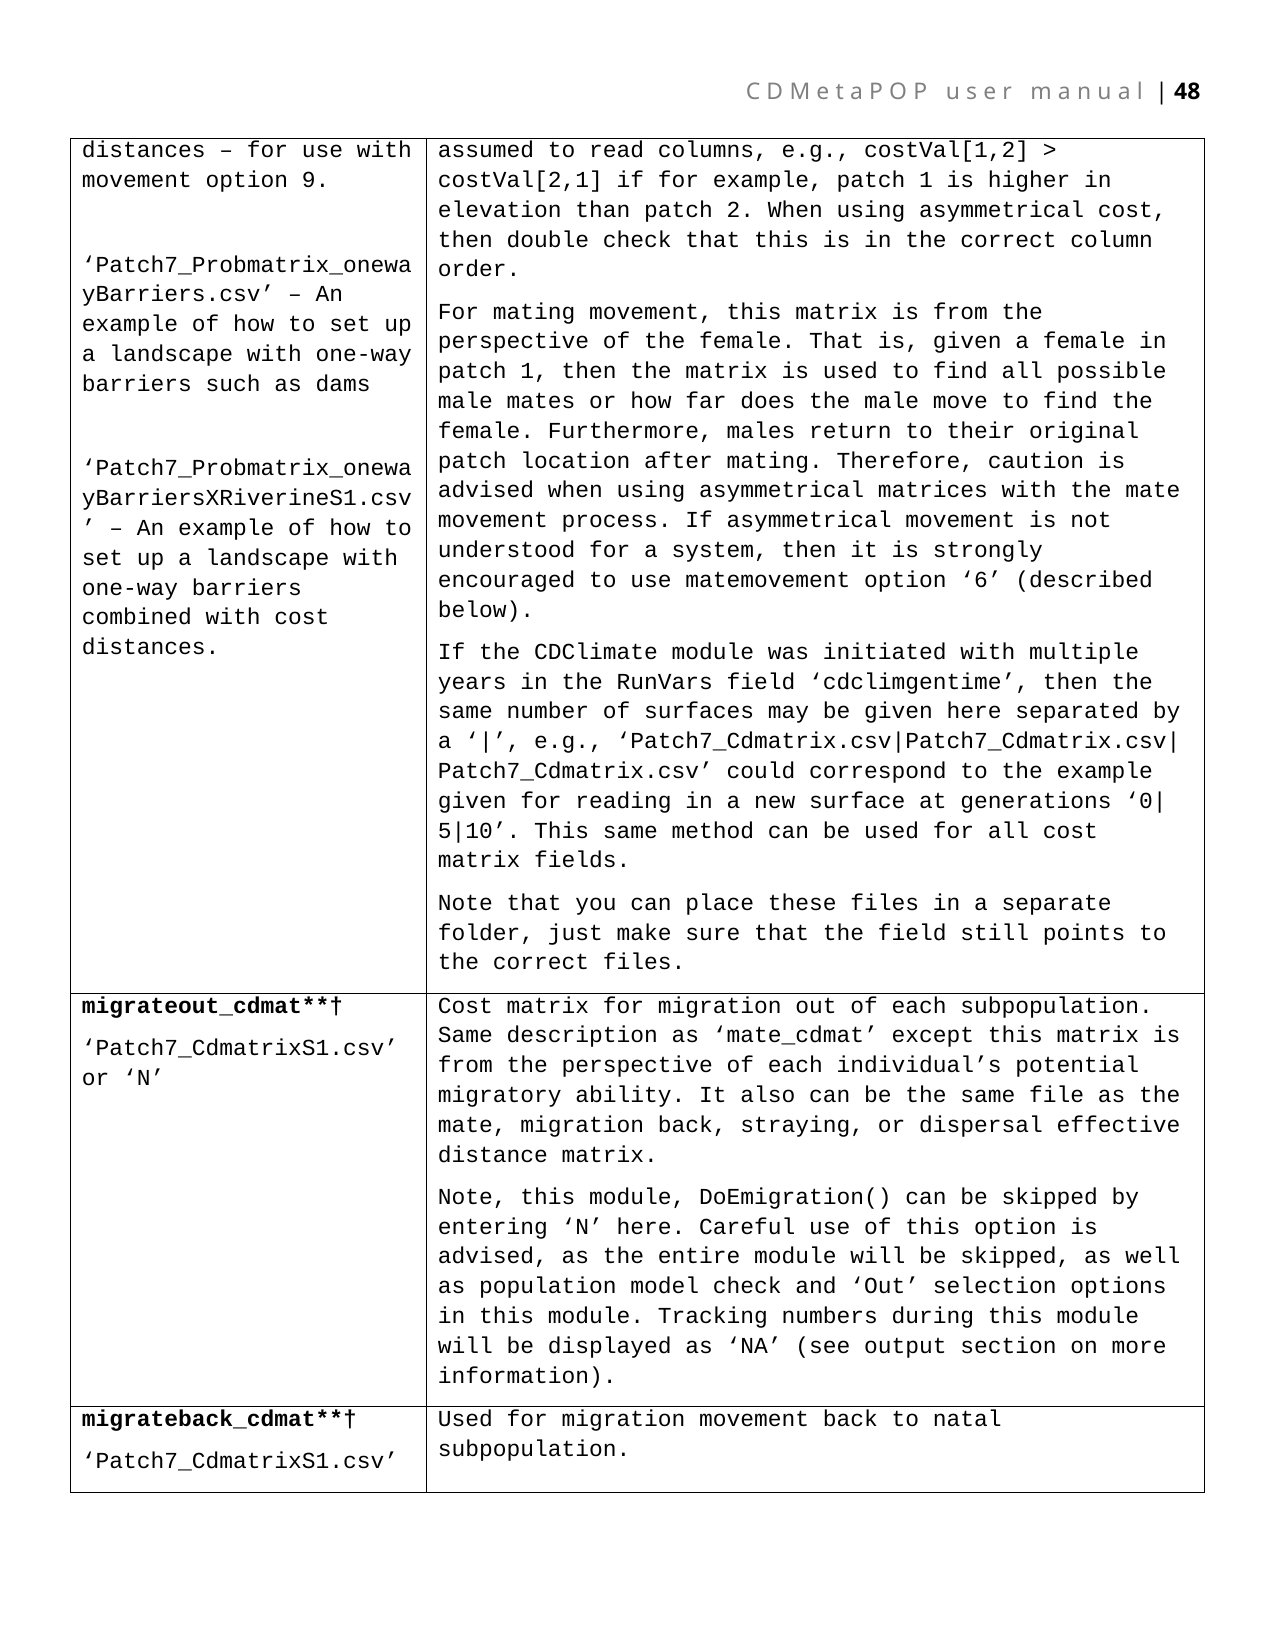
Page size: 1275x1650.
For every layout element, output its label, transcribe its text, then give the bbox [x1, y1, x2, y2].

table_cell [71, 139, 426, 993]
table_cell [427, 139, 1204, 993]
table_cell migrateout_cdmat**† ‘Patch7_CdmatrixS1.csv’ or ‘N’ [71, 994, 426, 1406]
table_cell Used for migration movement back to natal subpopulation. [427, 1407, 1204, 1492]
table_cell migrateback_cdmat**† ‘Patch7_CdmatrixS1.csv’ [71, 1407, 426, 1492]
table_cell Cost matrix for migration out of each subpopulation. Same description as ‘mate_cdmat’ except this matrix is from the perspective of each individual’s potential migratory ability. It also can be the same file as the mate, migration back, straying, or dispersal effective distance matrix. Note, this module, DoEmigration() can be skipped by entering ‘N’ here. Careful use of this option is advised, as the entire module will be skipped, as well as population model check and ‘Out’ selection options in this module. Tracking numbers during this module will be displayed as ‘NA’ (see output section on more information). [427, 994, 1204, 1406]
